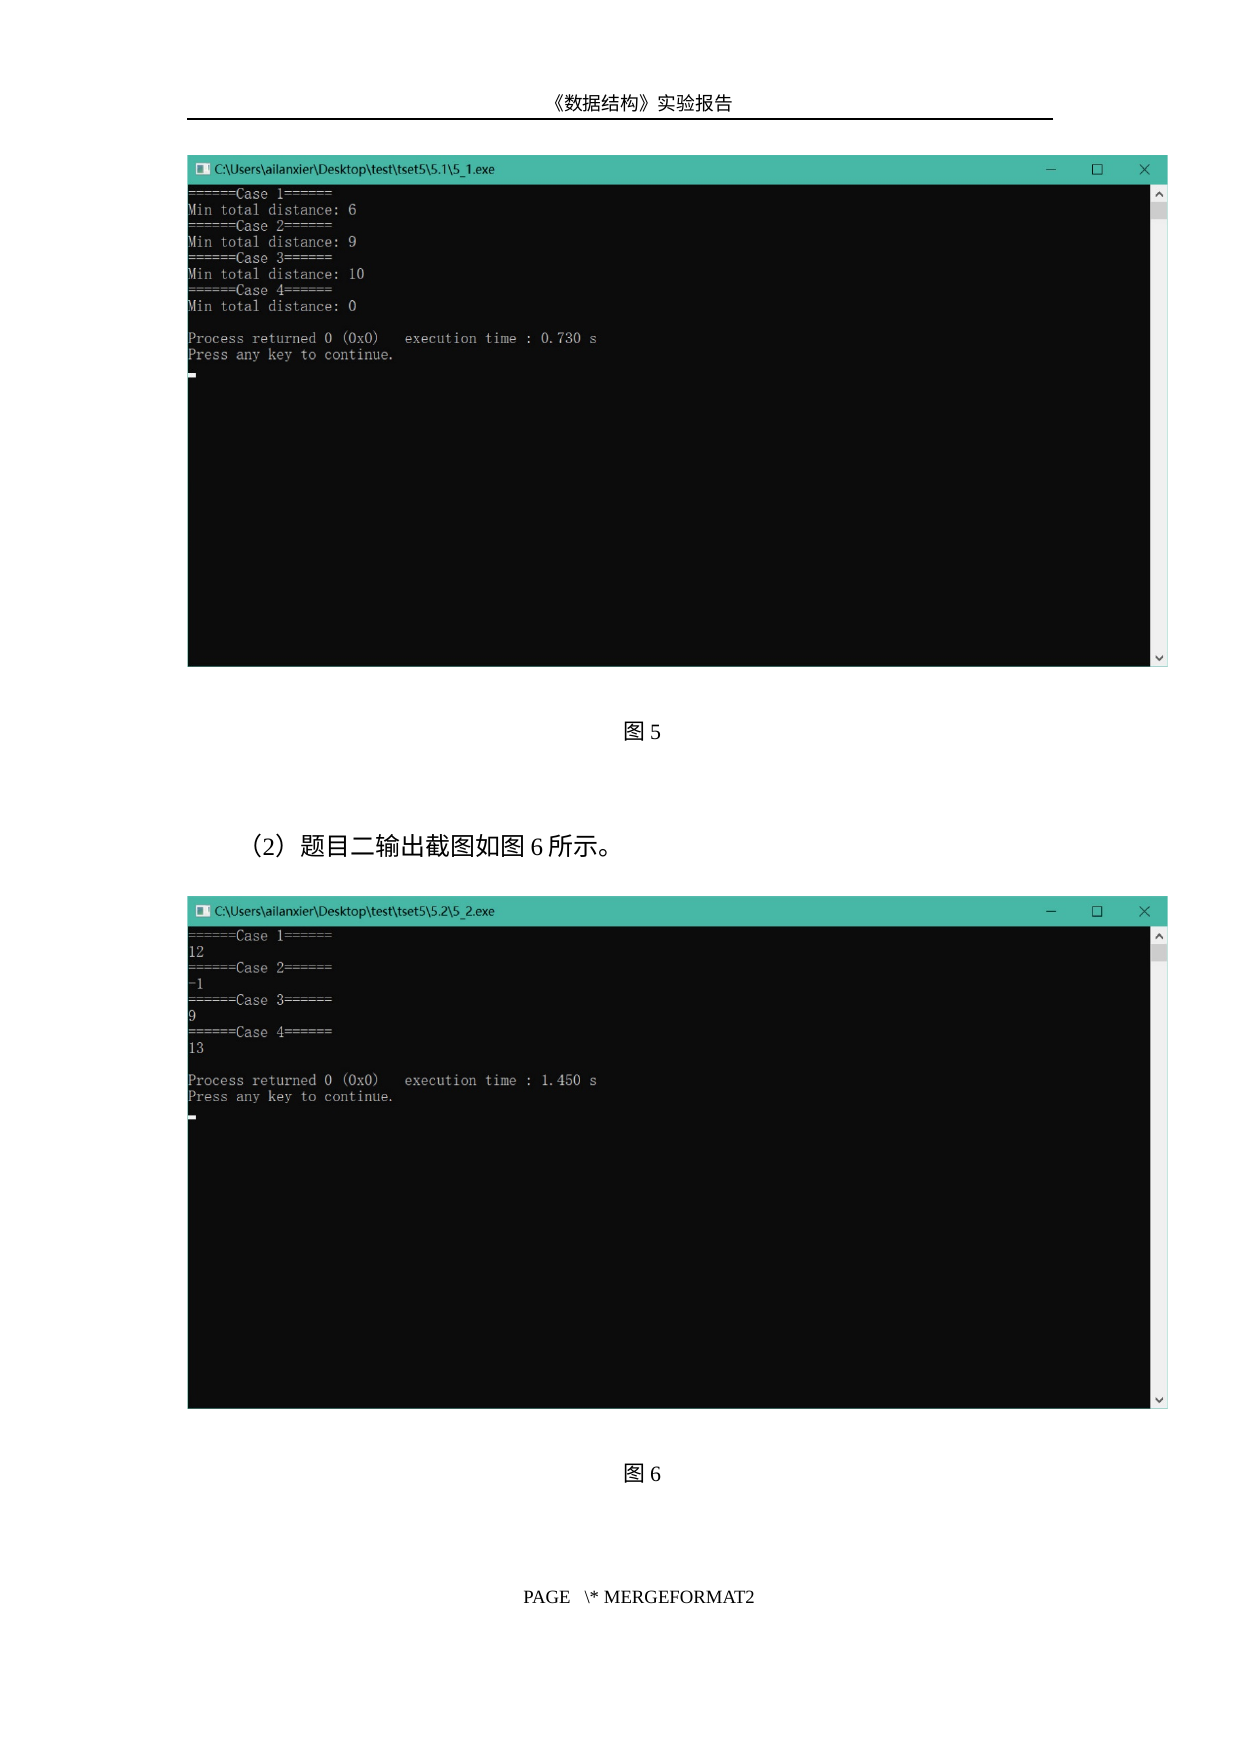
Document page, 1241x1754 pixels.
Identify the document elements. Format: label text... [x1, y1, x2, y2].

text 图 5 [187, 713, 1053, 747]
text 图 6 [187, 1454, 1053, 1488]
picture [187, 896, 1168, 1409]
picture [187, 155, 1168, 667]
text （2）题目二输出截图如图 6所示。 [187, 811, 1053, 879]
